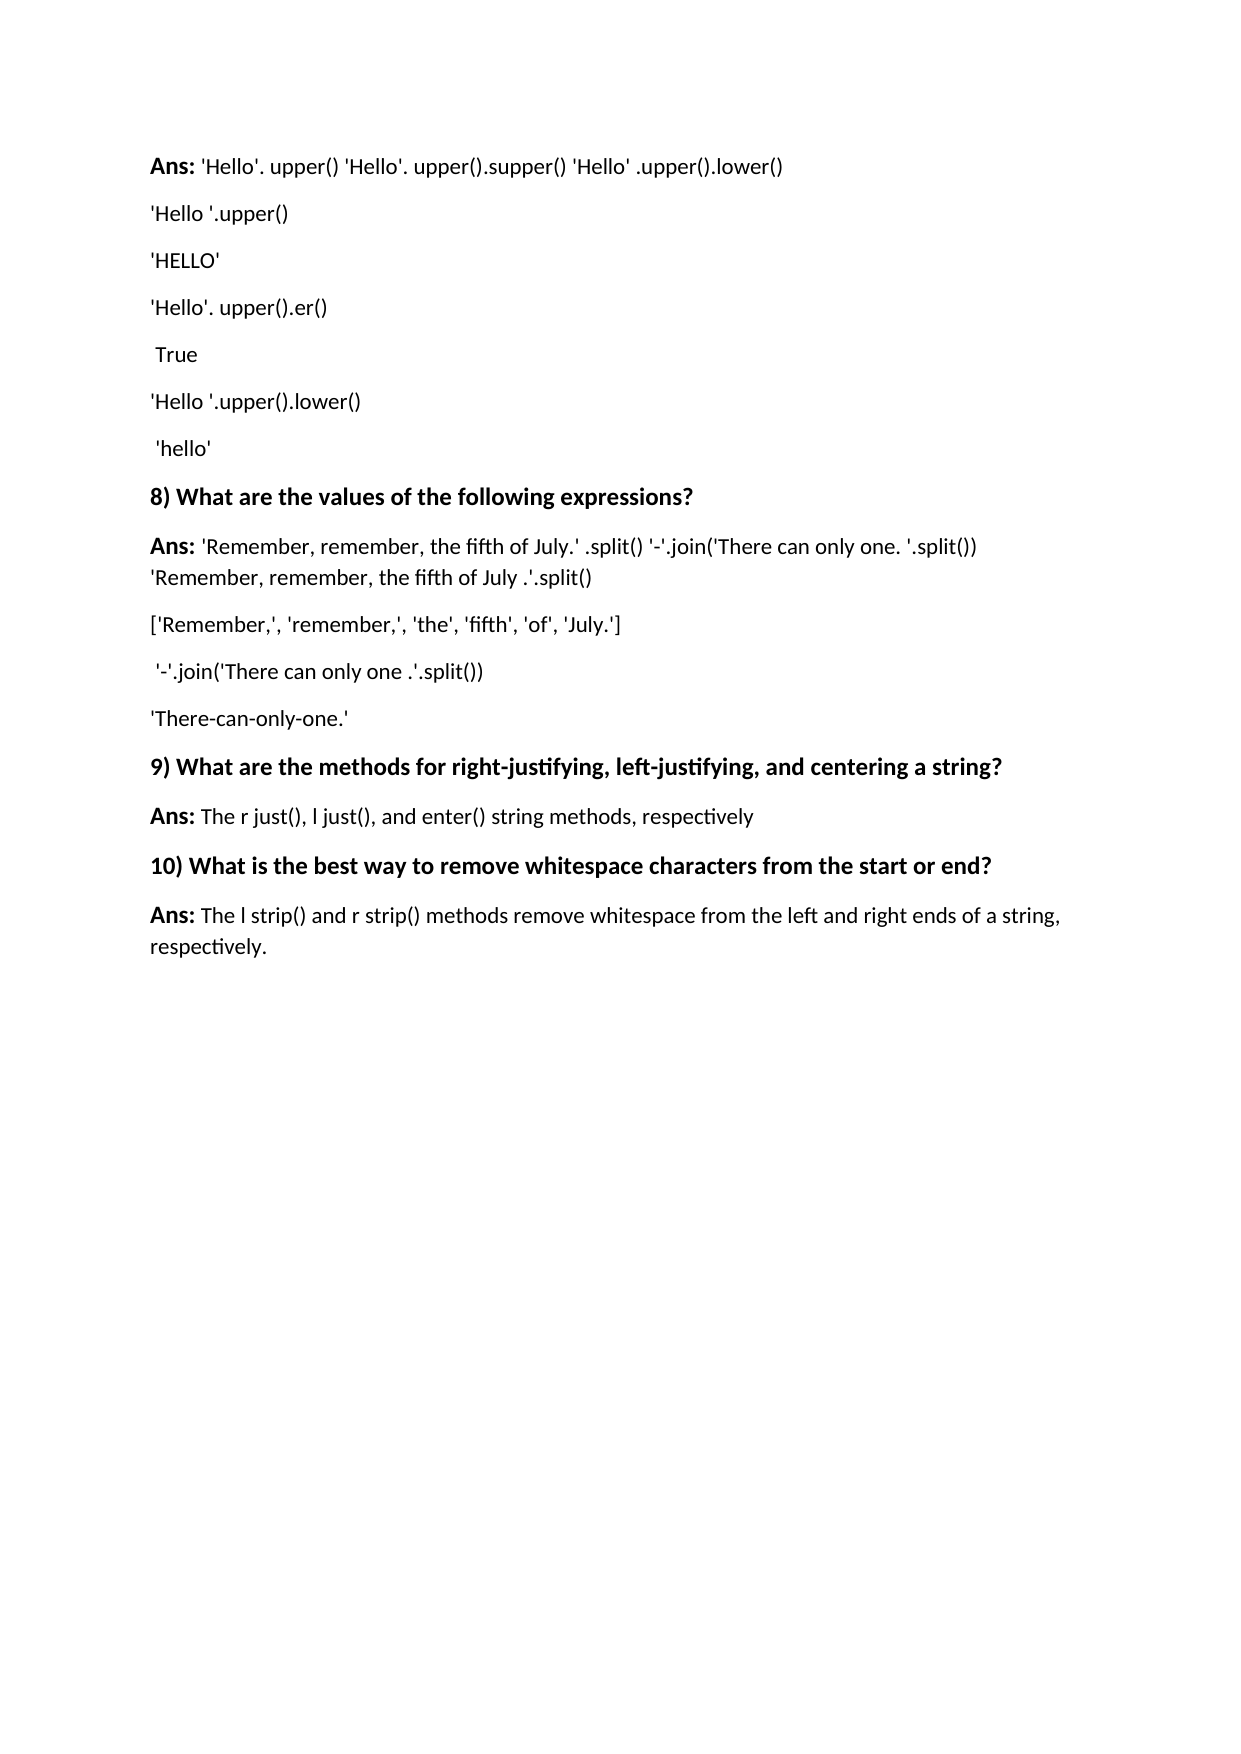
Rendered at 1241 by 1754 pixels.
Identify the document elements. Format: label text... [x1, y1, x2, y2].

text 'HELLO' [150, 246, 1090, 274]
text 10) What is the best way to remove whitespace characters from the start or end? [150, 850, 1090, 880]
text Ans: The l strip() and r strip() methods remove whitespace from the left and right ends of a string, respectively. [150, 899, 1090, 960]
text Ans: The r just(), l just(), and enter() string methods, respectively [150, 800, 1090, 831]
text ['Remember,', 'remember,', 'the', 'fifth', 'of', 'July.'] [150, 610, 1090, 638]
text Ans: 'Remember, remember, the fifth of July.' .split() '-'.join('There can only one. '.split()) 'Remember, remember, the fifth of July .'.split() [150, 530, 1090, 591]
text True [150, 340, 1090, 368]
text 9) What are the methods for right-justifying, left-justifying, and centering a string? [150, 751, 1090, 781]
text 'Hello'. upper().er() [150, 293, 1090, 321]
text 'There-can-only-one.' [150, 704, 1090, 732]
text 'Hello '.upper().lower() [150, 387, 1090, 415]
text 'Hello '.upper() [150, 199, 1090, 228]
text Ans: 'Hello'. upper() 'Hello'. upper().supper() 'Hello' .upper().lower() [150, 150, 1090, 181]
text 'hello' [150, 434, 1090, 462]
text '-'.join('There can only one .'.split()) [150, 657, 1090, 685]
text 8) What are the values of the following expressions? [150, 481, 1090, 511]
